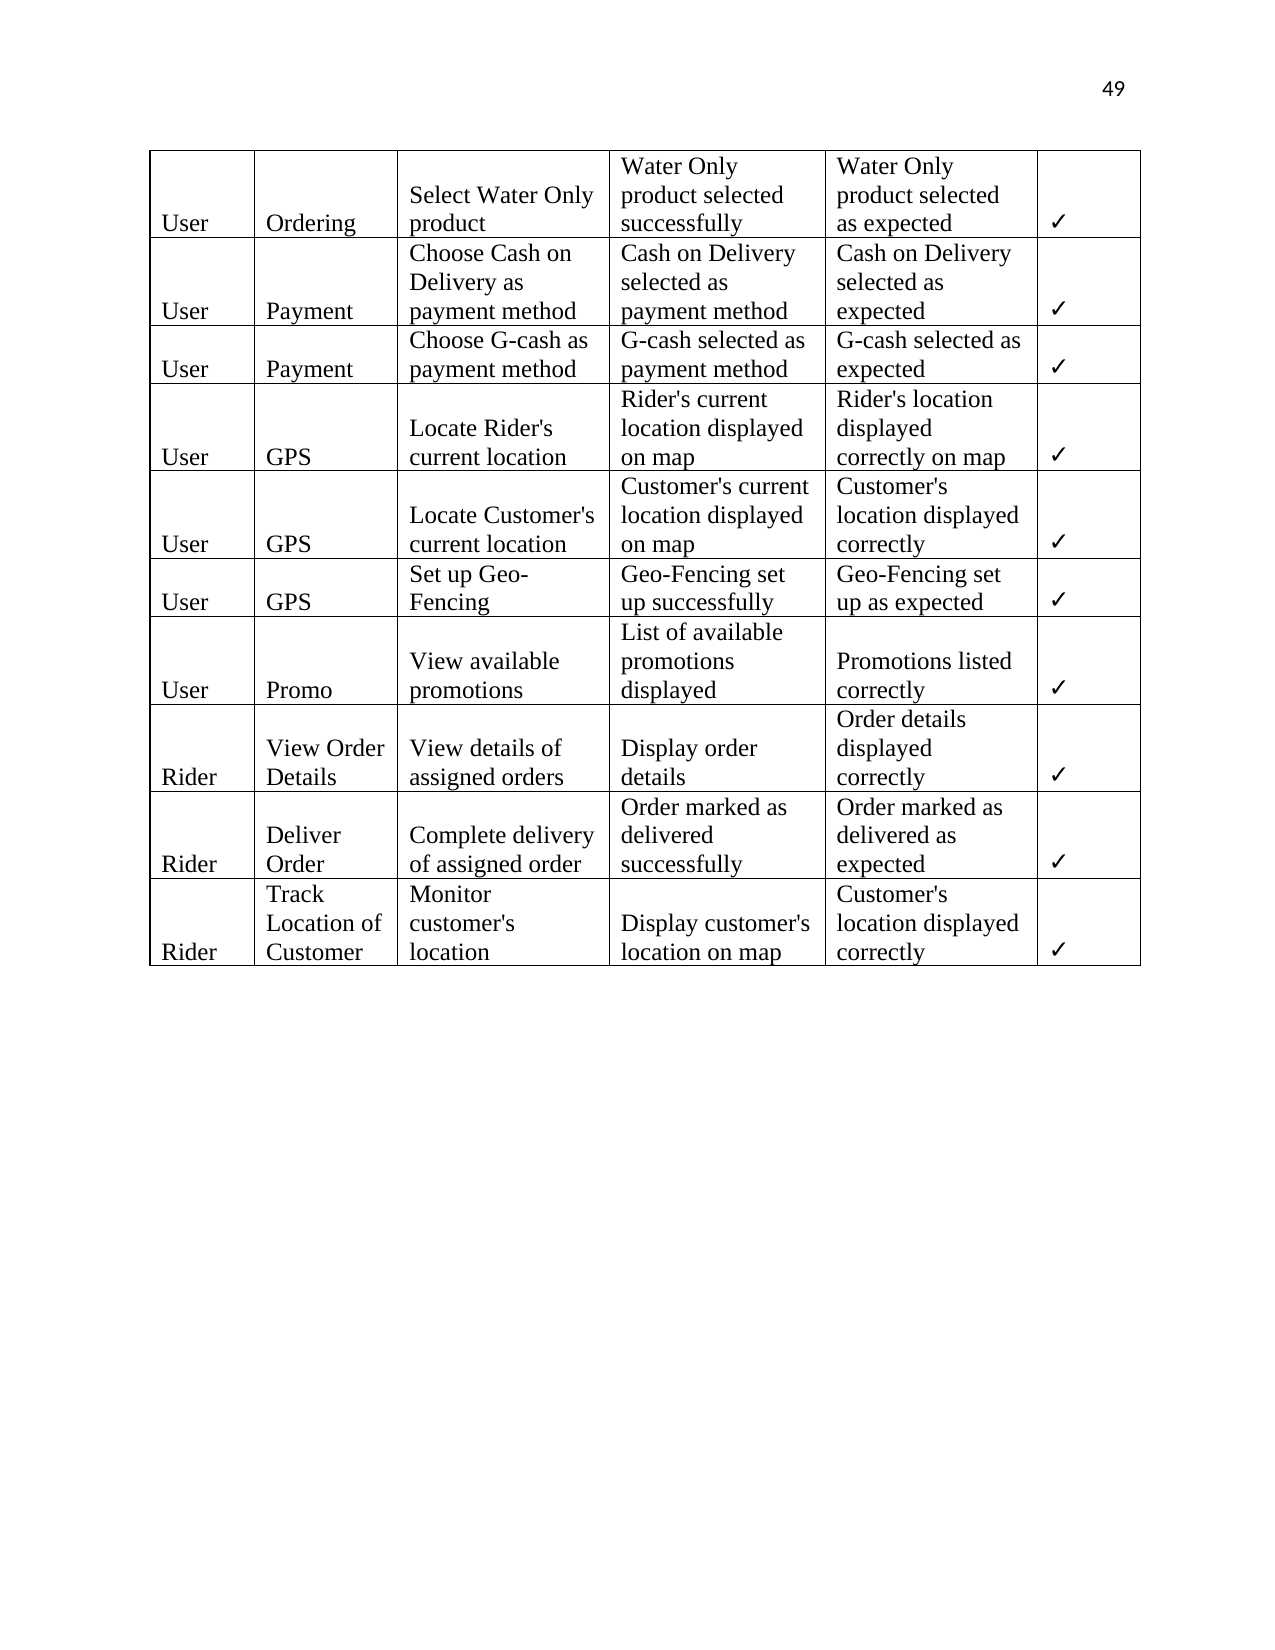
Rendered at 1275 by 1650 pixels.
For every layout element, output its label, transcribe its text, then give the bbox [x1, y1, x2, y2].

table_cell View available promotions [398, 617, 609, 703]
table_cell Set up Geo-Fencing [398, 559, 609, 616]
table_cell Rider [151, 879, 254, 965]
table_cell Display order details [610, 705, 825, 791]
table_cell User [151, 326, 254, 383]
table_cell Cash on Delivery selected as payment method [610, 238, 825, 324]
table_cell User [151, 151, 254, 237]
table_cell User [151, 617, 254, 703]
table_cell Promo [255, 617, 397, 703]
table_cell Rider's location displayed correctly on map [826, 384, 1037, 470]
table_cell Track Location of Customer [255, 879, 397, 965]
table_cell GPS [255, 471, 397, 558]
table_cell List of available promotions displayed [610, 617, 825, 703]
table_cell G-cash selected as payment method [610, 326, 825, 383]
table_cell Rider [151, 792, 254, 878]
table_cell Water Only product selected successfully [610, 151, 825, 237]
table_cell User [151, 384, 254, 470]
table_cell Water Only product selected as expected [826, 151, 1037, 237]
table_cell Promotions listed correctly [826, 617, 1037, 703]
table_cell ✓ [1038, 617, 1140, 703]
table_cell Locate Customer's current location [398, 471, 609, 558]
table_cell ✓ [1038, 559, 1140, 616]
table_cell Order details displayed correctly [826, 705, 1037, 791]
table_cell Display customer's location on map [610, 879, 825, 965]
table_cell Order marked as delivered as expected [826, 792, 1037, 878]
table_cell ✓ [1038, 705, 1140, 791]
table_cell Geo-Fencing set up as expected [826, 559, 1037, 616]
table_cell Customer's current location displayed on map [610, 471, 825, 558]
table_cell User [151, 238, 254, 324]
table_cell Rider's current location displayed on map [610, 384, 825, 470]
table_cell Monitor customer's location [398, 879, 609, 965]
table_cell ✓ [1038, 238, 1140, 324]
table_cell ✓ [1038, 792, 1140, 878]
table_cell GPS [255, 559, 397, 616]
table_cell Ordering [255, 151, 397, 237]
table_cell View Order Details [255, 705, 397, 791]
table_cell ✓ [1038, 151, 1140, 237]
table_cell Choose G-cash as payment method [398, 326, 609, 383]
table_cell Deliver Order [255, 792, 397, 878]
table_cell Geo-Fencing set up successfully [610, 559, 825, 616]
table_cell ✓ [1038, 471, 1140, 558]
table_cell ✓ [1038, 384, 1140, 470]
table_cell User [151, 559, 254, 616]
table_cell Locate Rider's current location [398, 384, 609, 470]
table_cell Order marked as delivered successfully [610, 792, 825, 878]
table_cell ✓ [1038, 326, 1140, 383]
table_cell Payment [255, 326, 397, 383]
table_cell Cash on Delivery selected as expected [826, 238, 1037, 324]
table_cell User [151, 471, 254, 558]
table_cell Select Water Only product [398, 151, 609, 237]
table_cell Customer's location displayed correctly [826, 471, 1037, 558]
table_cell View details of assigned orders [398, 705, 609, 791]
table_cell GPS [255, 384, 397, 470]
table_cell ✓ [1038, 879, 1140, 965]
table_cell Payment [255, 238, 397, 324]
table_cell Customer's location displayed correctly [826, 879, 1037, 965]
table_cell Rider [151, 705, 254, 791]
table_cell Complete delivery of assigned order [398, 792, 609, 878]
table_cell G-cash selected as expected [826, 326, 1037, 383]
table_cell Choose Cash on Delivery as payment method [398, 238, 609, 324]
